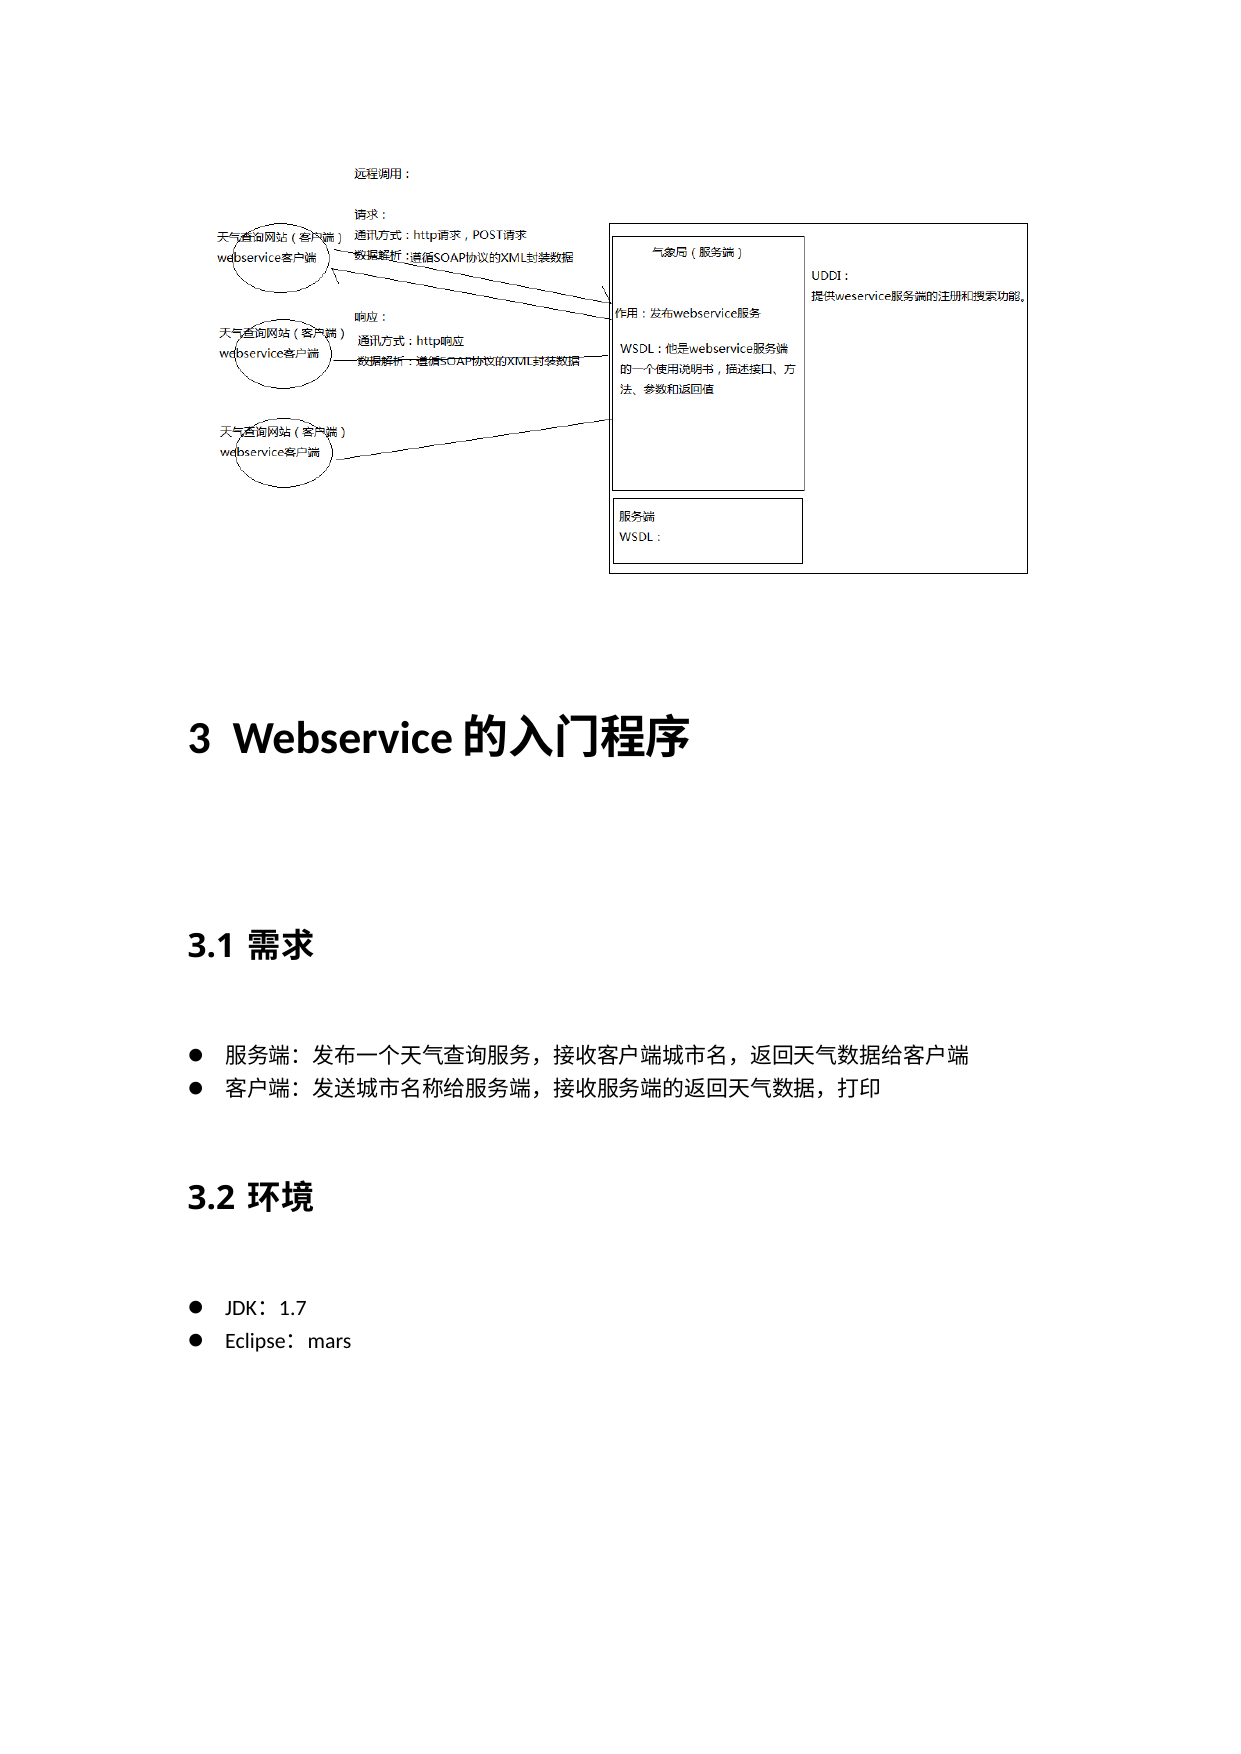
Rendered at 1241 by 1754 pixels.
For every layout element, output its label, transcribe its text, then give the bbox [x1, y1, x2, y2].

list JDK：1.7 [187, 1290, 1053, 1322]
subtitle 需求 [187, 910, 1053, 975]
list Eclipse：mars [187, 1322, 1053, 1355]
subtitle 环境 [187, 1162, 1053, 1227]
list 服务端：发布一个天气查询服务，接收客户端城市名，返回天气数据给客户端 [187, 1038, 1053, 1070]
list 客户端：发送城市名称给服务端，接收服务端的返回天气数据，打印 [187, 1070, 1053, 1103]
subtitle Webservice的入门程序 [187, 685, 1053, 782]
picture [187, 162, 1058, 583]
